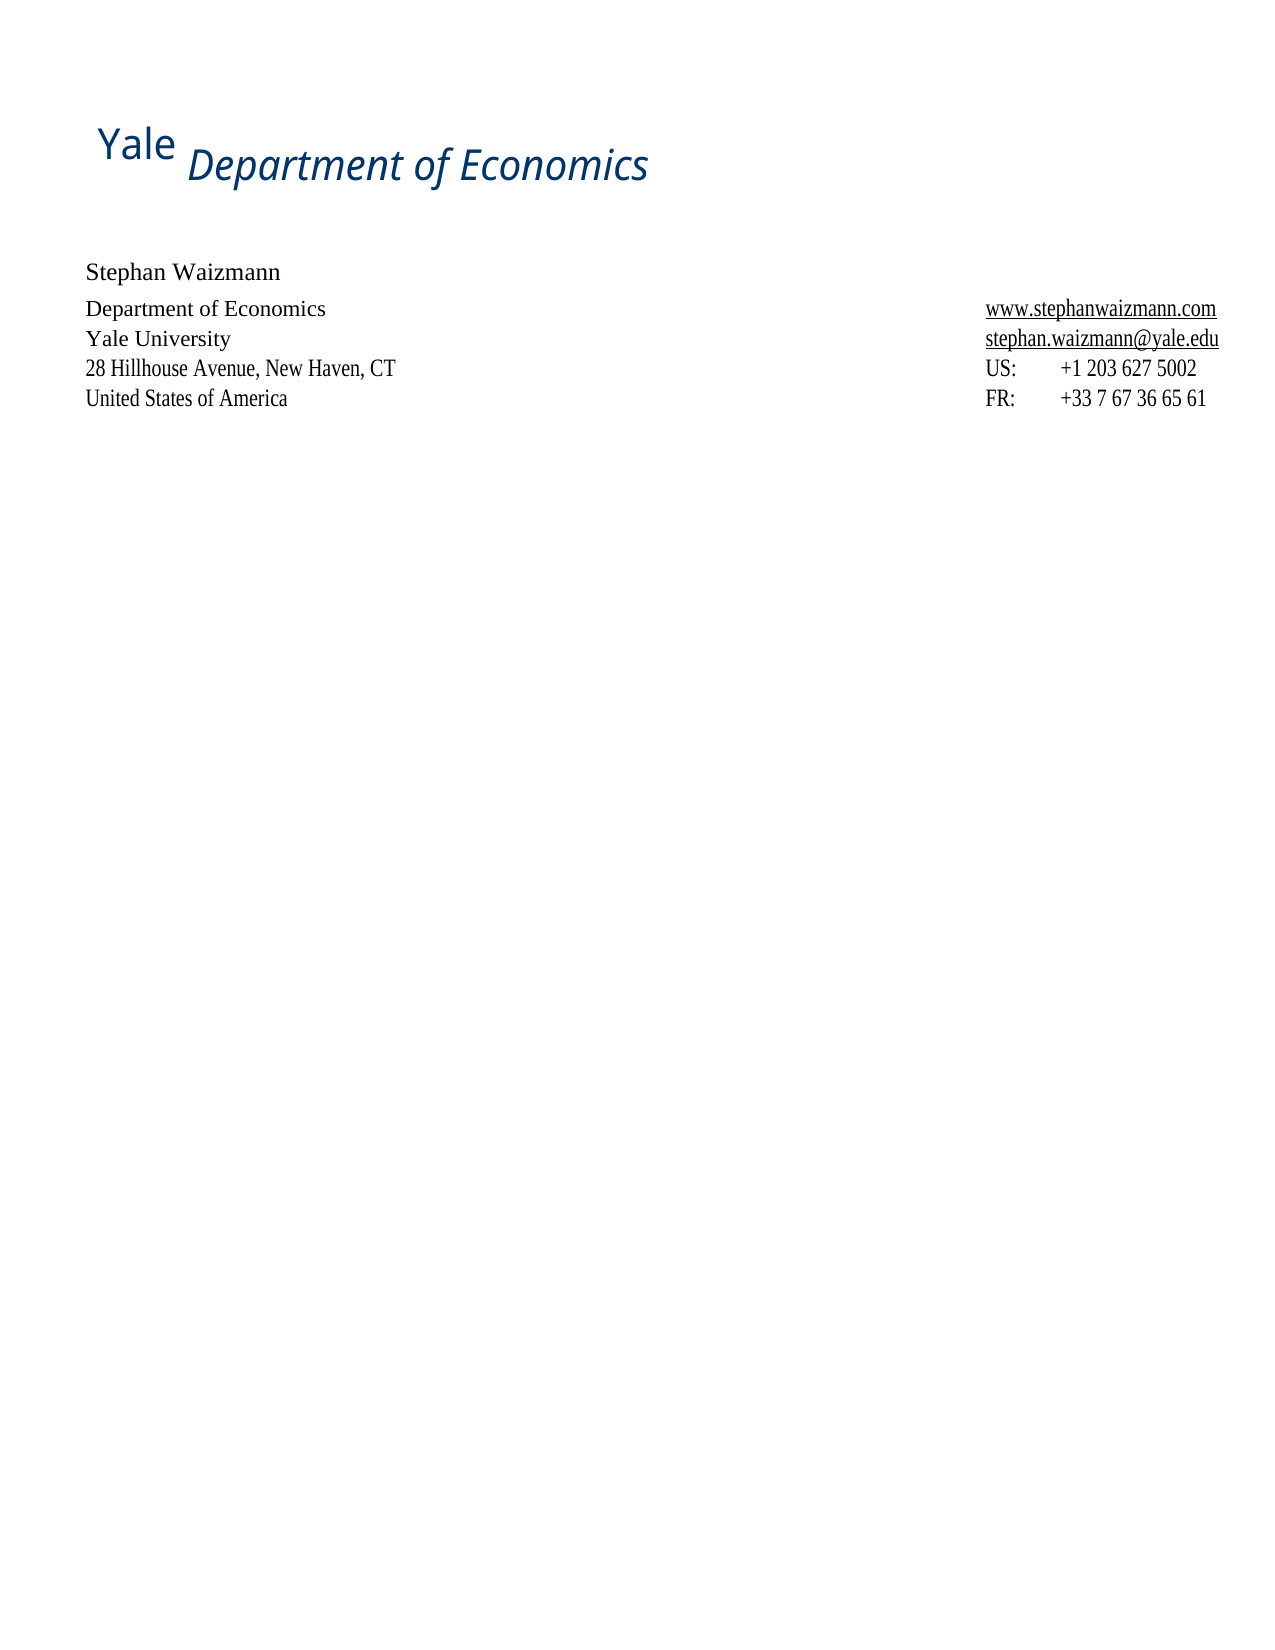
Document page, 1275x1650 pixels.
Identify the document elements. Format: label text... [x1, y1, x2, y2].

text Stephan Waizmann [85, 257, 1189, 285]
text 28 Hillhouse Avenue, New Haven, CT US: +1 203 627 5002 [85, 353, 1275, 382]
text Yale University stephan.waizmann@yale.edu [85, 323, 1275, 351]
text Yale Department of Economics [97, 113, 1172, 193]
text Department of Economics www.stephanwaizmann.com [85, 293, 1275, 321]
text United States of America FR: +33 7 67 36 65 61 [85, 383, 1275, 412]
